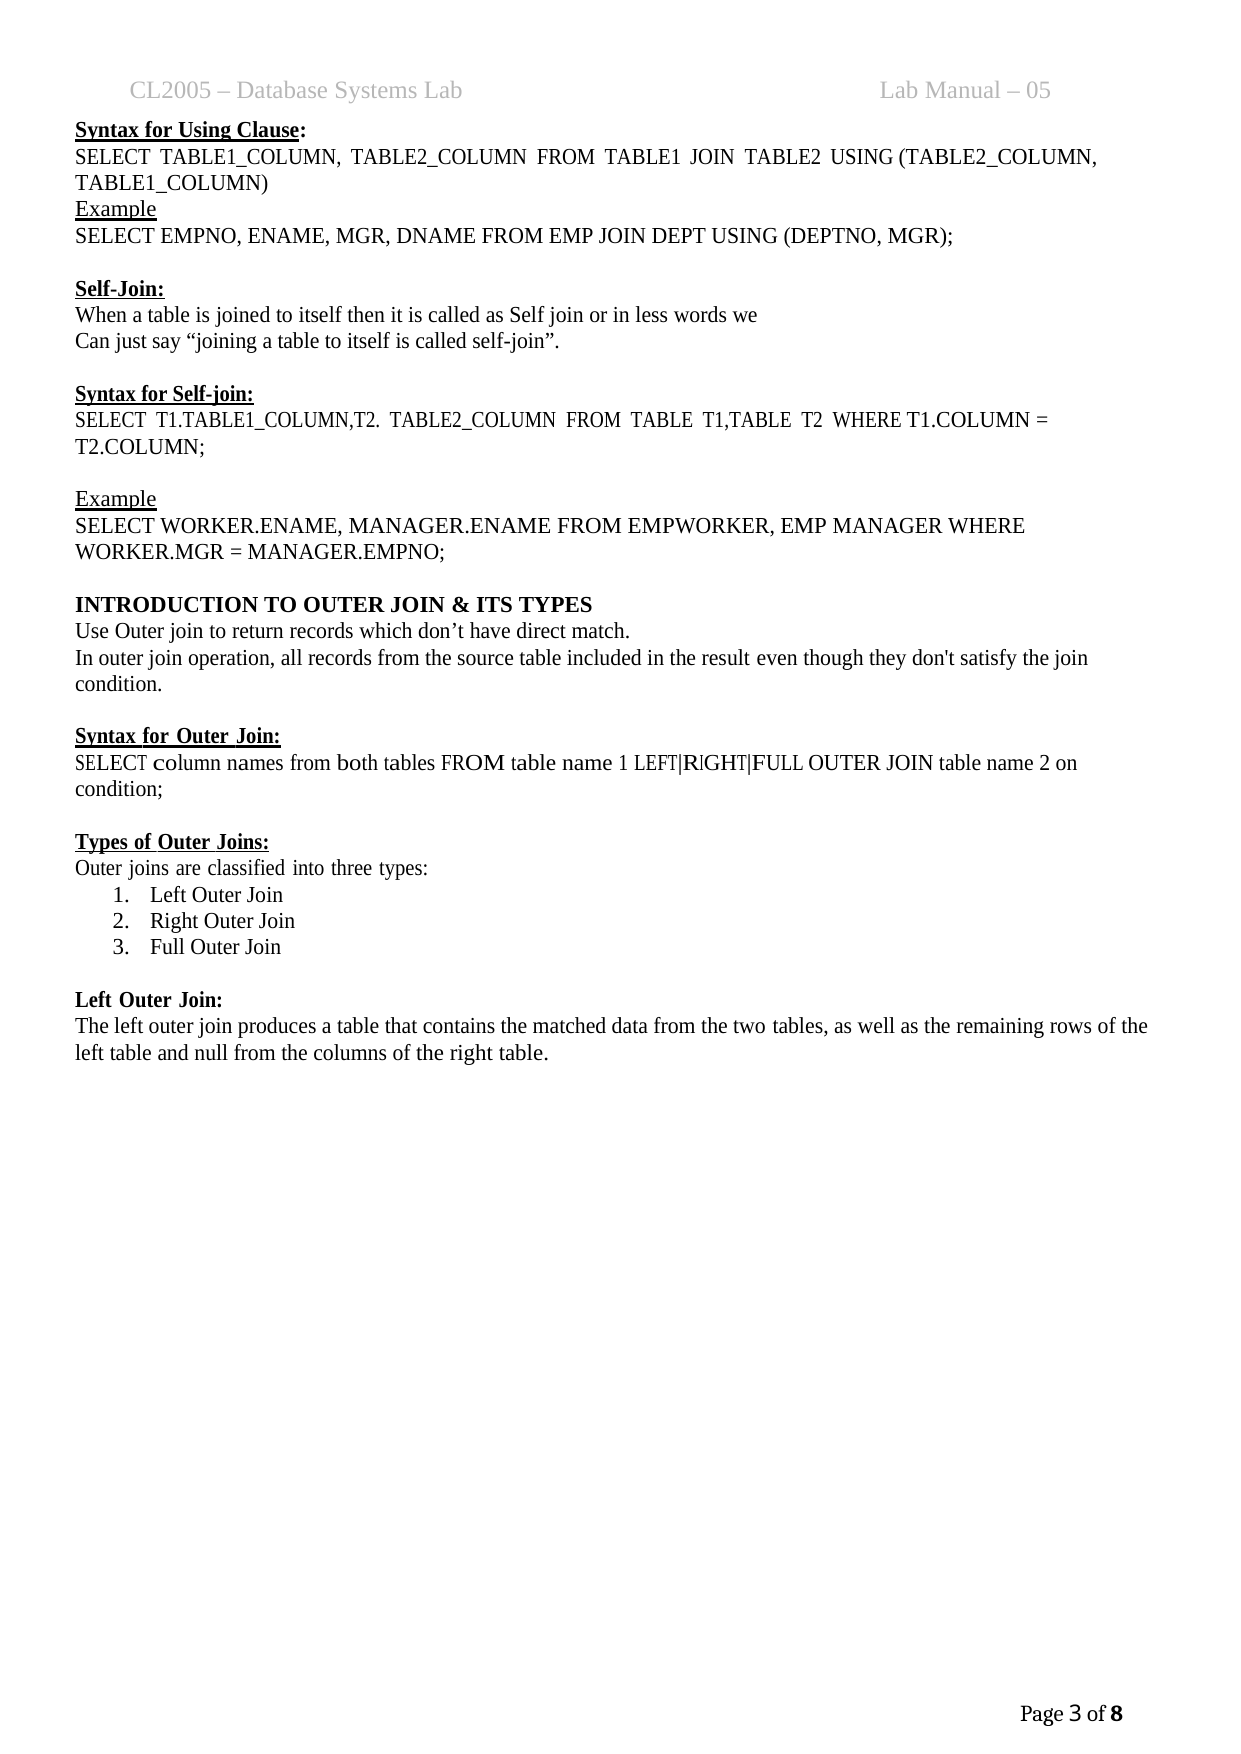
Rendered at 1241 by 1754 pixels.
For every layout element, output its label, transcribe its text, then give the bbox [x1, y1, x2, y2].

list Left Outer Join [112, 881, 1165, 907]
list Full Outer Join [112, 933, 1165, 960]
text When a table is joined to itself then it is called as Self join or in less words we [75, 301, 1165, 327]
text In outer join operation, all records from the source table included in the result even though they don't satisfy the join condition. [75, 643, 1165, 696]
list Right Outer Join [112, 907, 1165, 933]
text Syntax for Self-join: [75, 380, 1165, 406]
text Self-Join: [75, 274, 1165, 301]
text The left outer join produces a table that contains the matched data from the two tables, as well as the remaining rows of the left table and null from the columns of the right table. [75, 1012, 1165, 1065]
text SELECT T1.TABLE1_COLUMN,T2. TABLE2_COLUMN FROM TABLE T1,TABLE T2 WHERE T1.COLUMN = T2.COLUMN; [75, 406, 1165, 459]
text Syntax for Using Clause: [75, 116, 1165, 143]
text Outer joins are classified into three types: [75, 854, 1165, 881]
text Left Outer Join: [75, 986, 1165, 1012]
text SELECT column names from both tables FROM table name 1 LEFT|RIGHT|FULL OUTER JOIN table name 2 on condition; [75, 749, 1165, 802]
text SELECT TABLE1_COLUMN, TABLE2_COLUMN FROM TABLE1 JOIN TABLE2 USING (TABLE2_COLUMN, TABLE1_COLUMN) [75, 143, 1165, 196]
text SELECT WORKER.ENAME, MANAGER.ENAME FROM EMP WORKER, EMP MANAGER WHERE WORKER.MGR = MANAGER.EMPNO; [75, 512, 1165, 564]
text Syntax for Outer Join: [75, 723, 1165, 749]
text Use Outer join to return records which don’t have direct match. [75, 617, 1165, 643]
text SELECT EMPNO, ENAME, MGR, DNAME FROM EMP JOIN DEPT USING (DEPTNO, MGR); [75, 222, 1165, 248]
text Types of Outer Joins: [75, 828, 1165, 854]
text Example [75, 196, 1165, 222]
text Example [75, 485, 1165, 512]
text Can just say “joining a table to itself is called self-join”. [75, 327, 1165, 354]
text INTRODUCTION TO OUTER JOIN & ITS TYPES [75, 591, 1165, 617]
